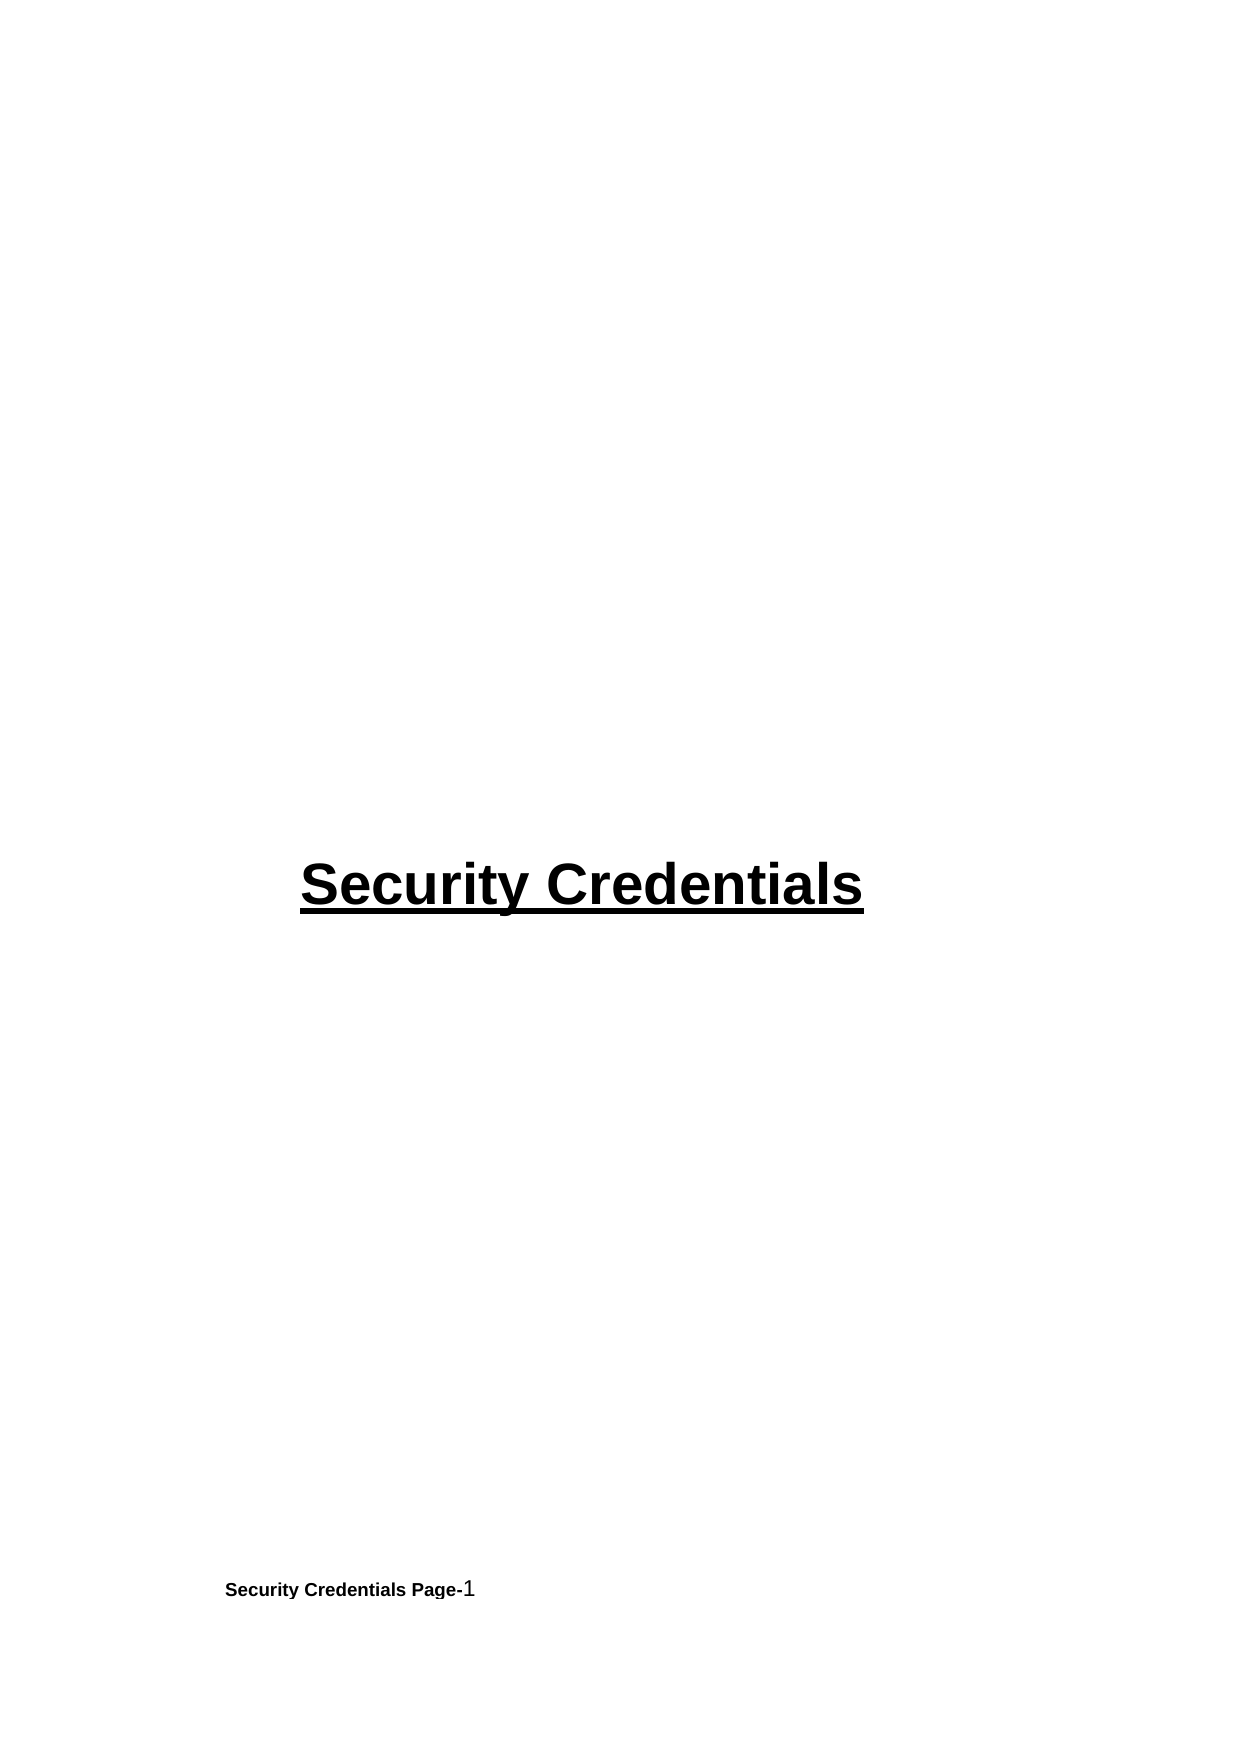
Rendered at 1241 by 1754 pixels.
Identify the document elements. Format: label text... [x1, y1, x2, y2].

text Security Credentials [148, 850, 1016, 917]
